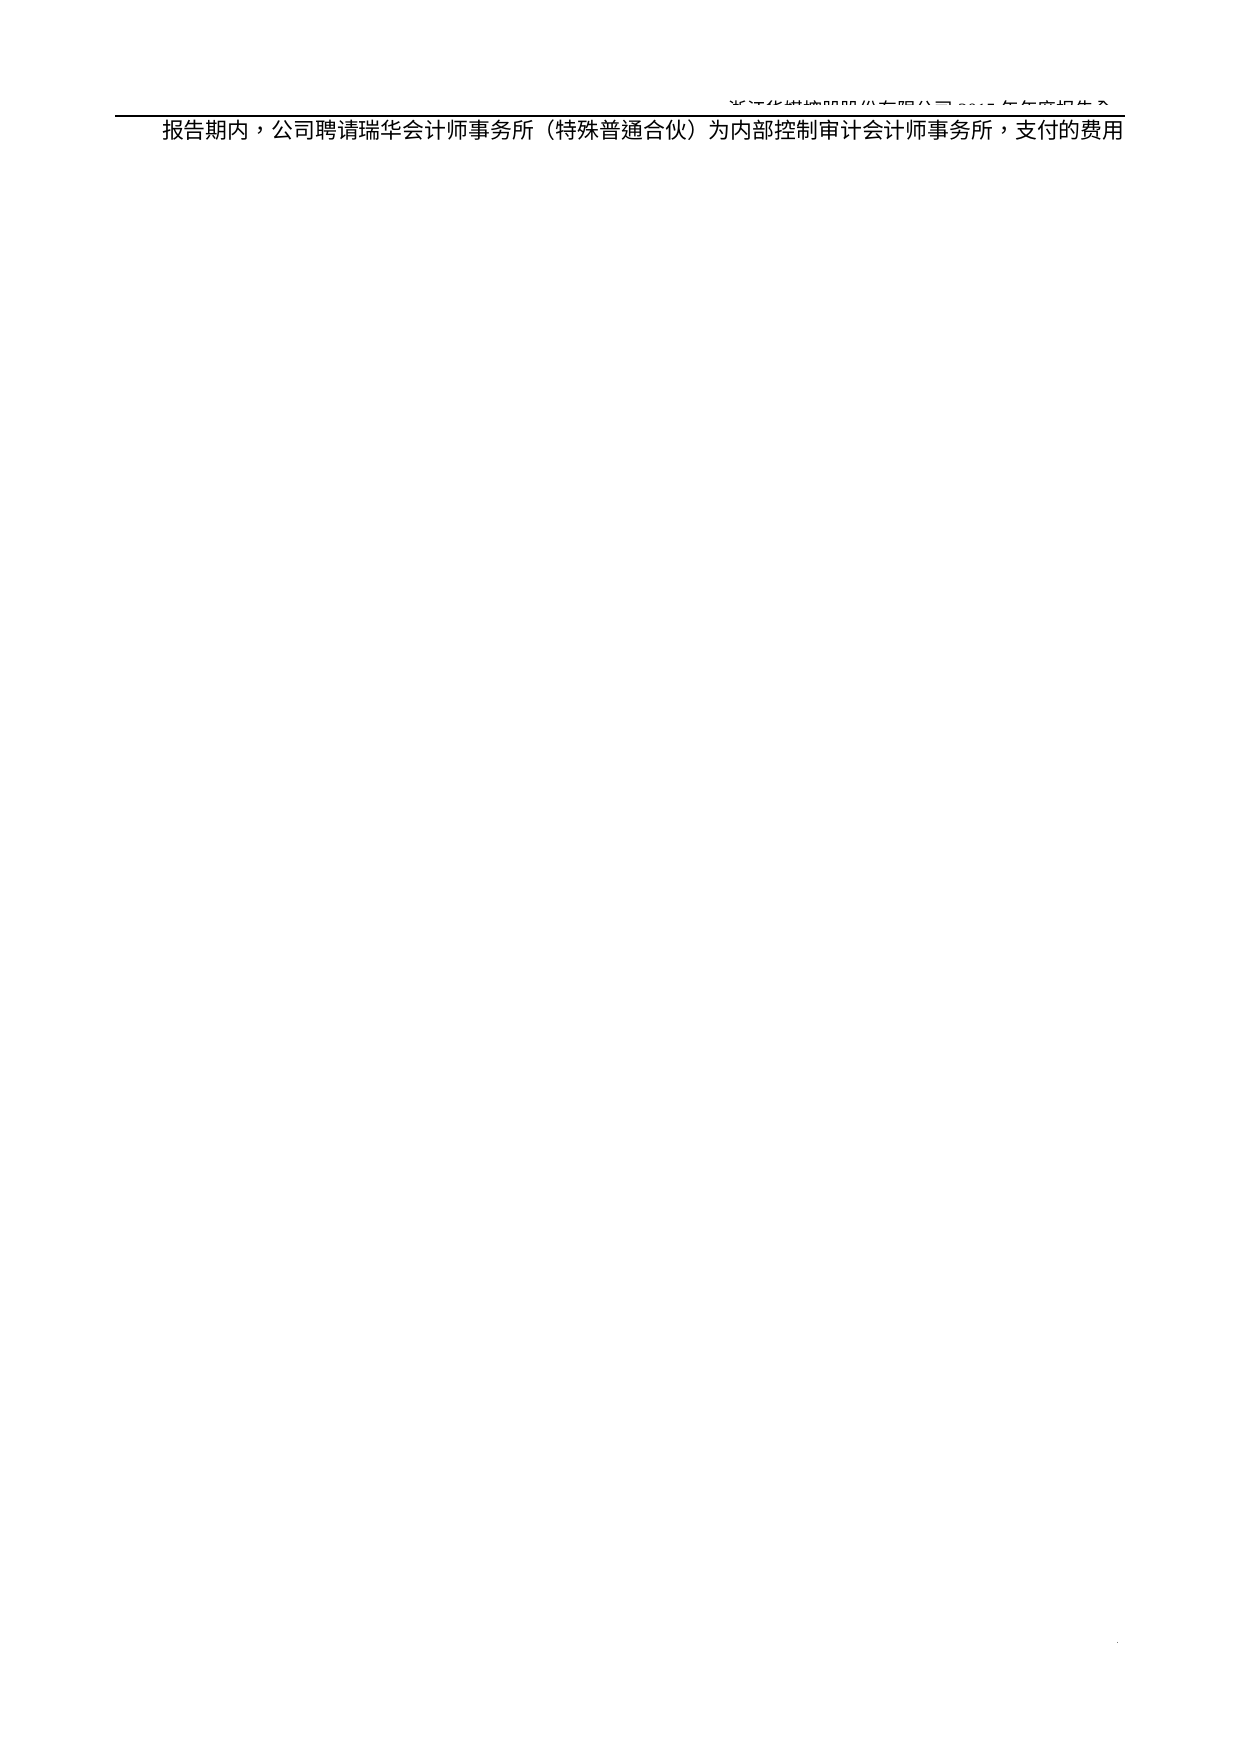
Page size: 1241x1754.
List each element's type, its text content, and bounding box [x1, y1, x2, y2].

text 报告期内，公司聘请瑞华会计师事务所（特殊普通合伙）为内部控制审计会计师事务所，支付的费用 [162, 114, 1138, 144]
